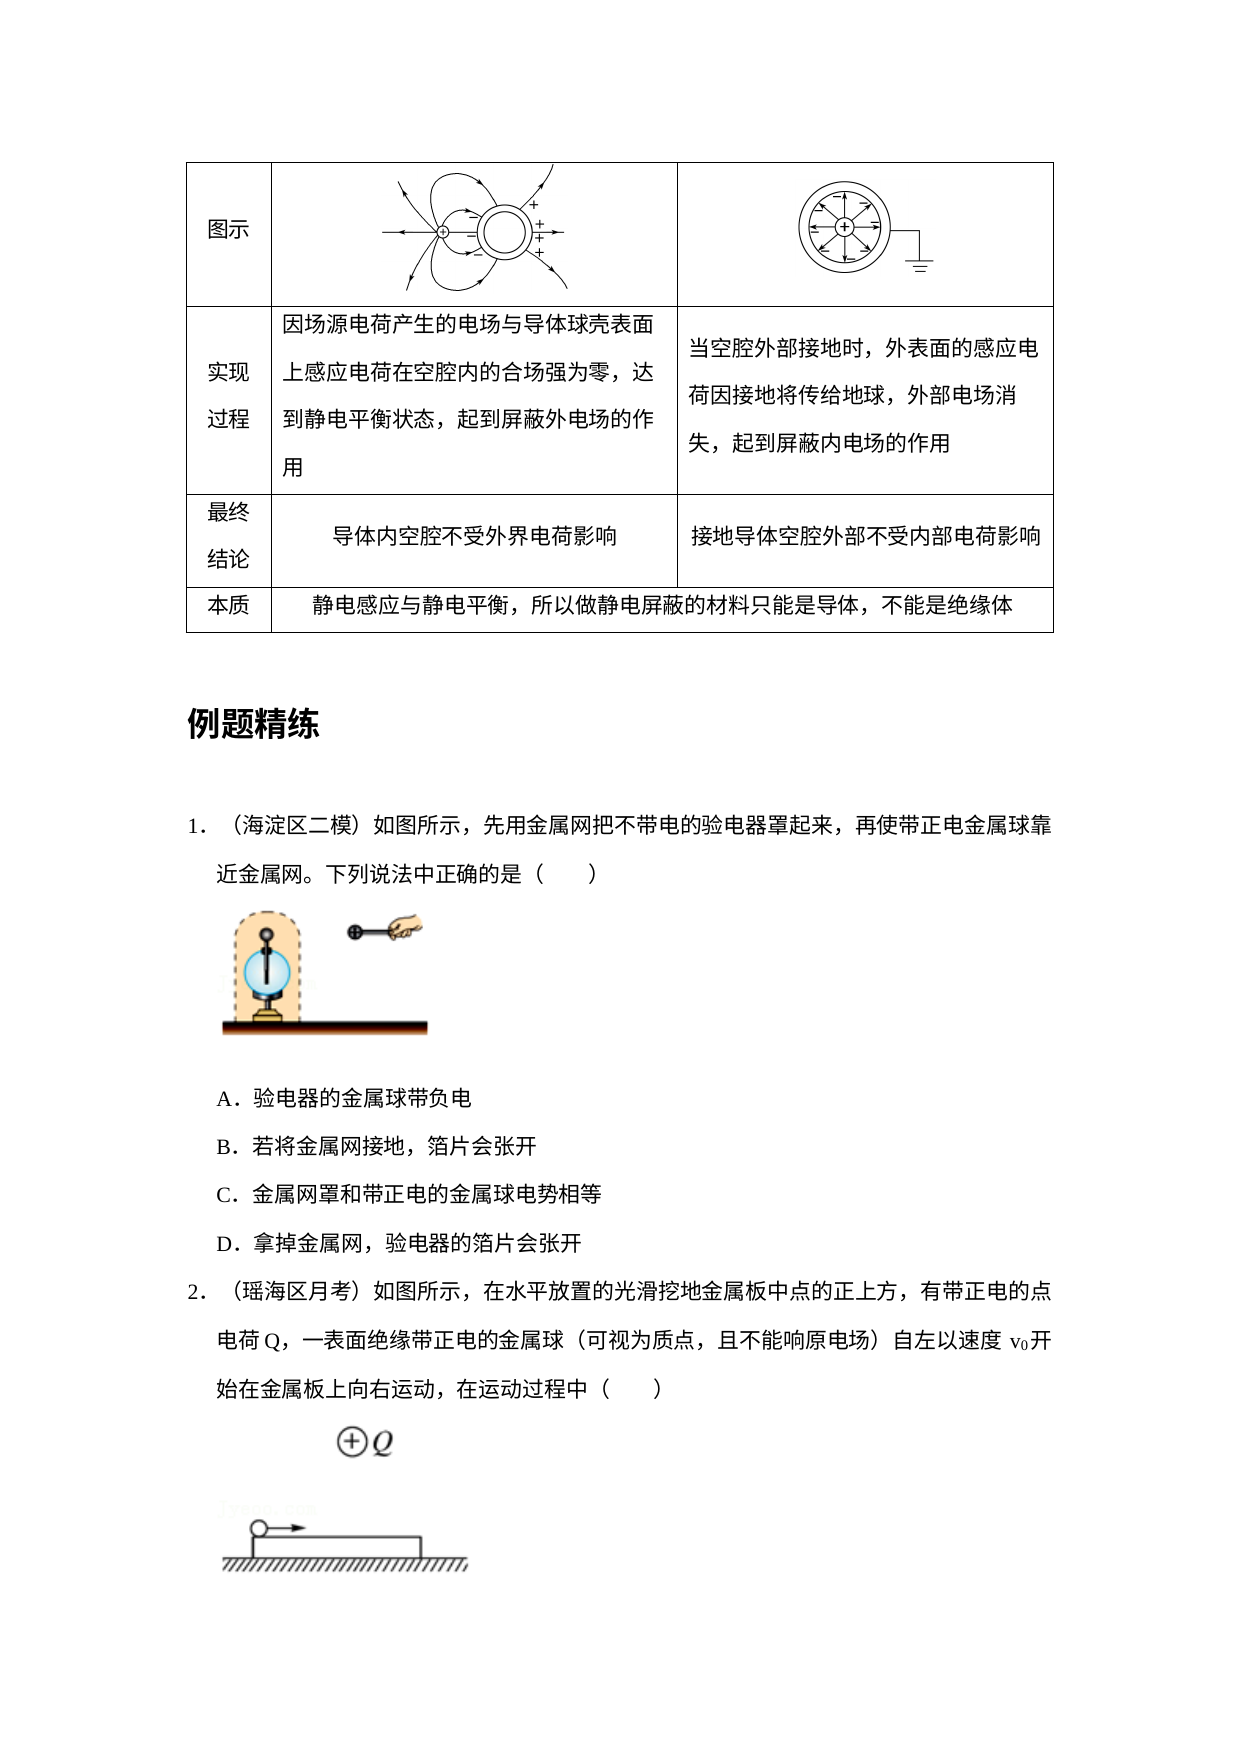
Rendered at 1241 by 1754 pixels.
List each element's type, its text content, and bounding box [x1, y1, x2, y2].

text A．验电器的金属球带负电 [187, 1080, 1053, 1113]
table_cell 导体内空腔不受外界电荷影响 [272, 495, 677, 587]
table_cell 实现过程 [187, 307, 271, 494]
table_cell [678, 163, 1053, 306]
text D．拿掉金属网，验电器的箔片会张开 [187, 1225, 1053, 1258]
picture [795, 179, 937, 277]
table_cell 本质 [187, 588, 271, 632]
picture [216, 905, 434, 1040]
table_cell 因场源电荷产生的电场与导体球壳表面上感应电荷在空腔内的合场强为零，达到静电平衡状态，起到屏蔽外电场的作用 [272, 307, 677, 494]
text 2．（瑶海区月考）如图所示，在水平放置的光滑挖地金属板中点的正上方，有带正电的点电荷Q，一表面绝缘带正电的金属球（可视为质点，且不能响原电场）自左以速度v0开始在金属板上向右运动，在运动过程中（ ） [187, 1274, 1053, 1404]
text C．金属网罩和带正电的金属球电势相等 [187, 1177, 1053, 1209]
table_cell [272, 163, 677, 306]
table_cell 图示 [187, 163, 271, 306]
picture [380, 163, 569, 294]
table_cell 接地导体空腔外部不受内部电荷影响 [678, 495, 1053, 587]
table_cell 最终结论 [187, 495, 271, 587]
table_cell 当空腔外部接地时，外表面的感应电荷因接地将传给地球，外部电场消失，起到屏蔽内电场的作用 [678, 307, 1053, 494]
subtitle 例题精练 [187, 698, 1053, 746]
picture [216, 1419, 473, 1578]
text 1．（海淀区二模）如图所示，先用金属网把不带电的验电器罩起来，再使带正电金属球靠近金属网。下列说法中正确的是（ ） [187, 808, 1053, 889]
text B．若将金属网接地，箔片会张开 [187, 1129, 1053, 1161]
table_cell 静电感应与静电平衡，所以做静电屏蔽的材料只能是导体，不能是绝缘体 [272, 588, 1053, 632]
